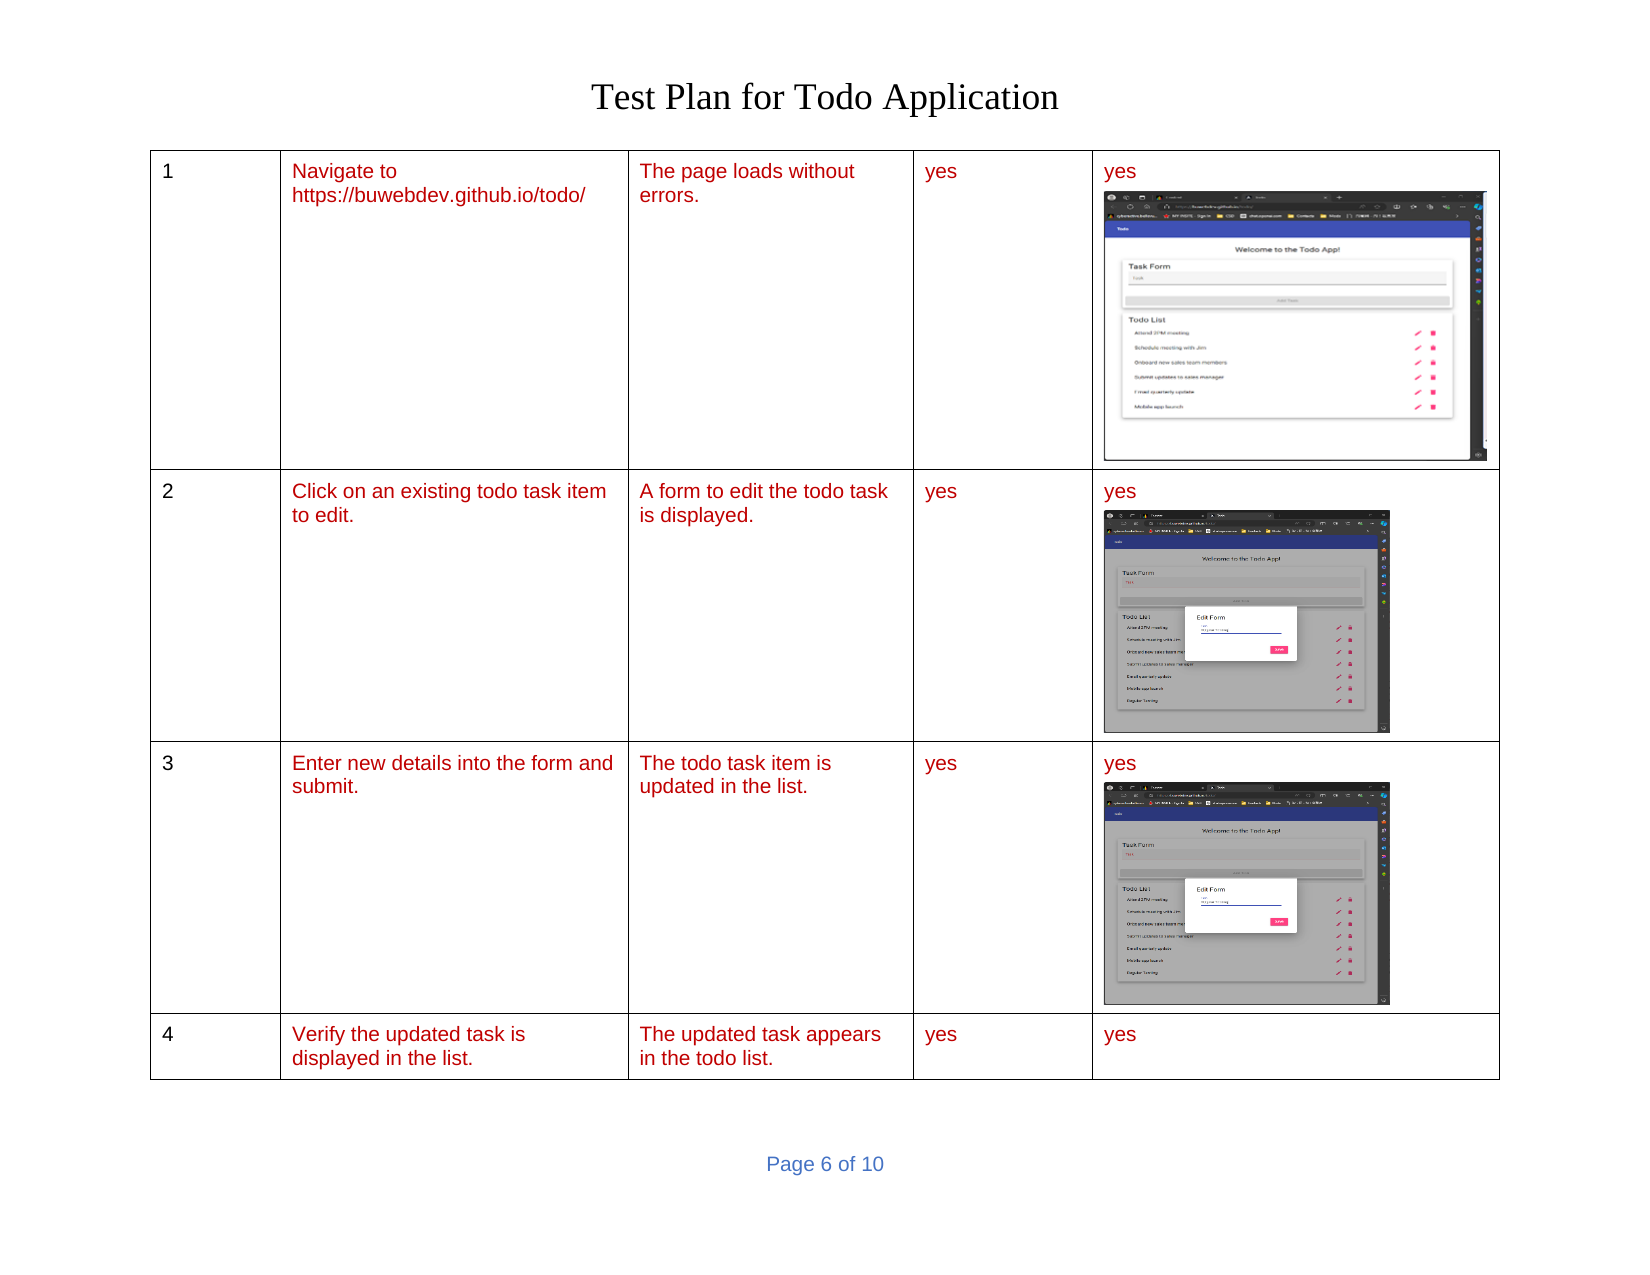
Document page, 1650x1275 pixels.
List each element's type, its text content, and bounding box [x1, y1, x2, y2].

table_cell yes [914, 151, 1092, 469]
table_cell yes [1093, 742, 1499, 1013]
picture [1103, 782, 1390, 1005]
table_cell yes [1093, 151, 1499, 469]
table_cell A form to edit the todo task is displayed. [629, 470, 913, 741]
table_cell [281, 1014, 628, 1078]
table_cell 3 [151, 742, 280, 1013]
table_cell Click on an existing todo task item to edit. [281, 470, 628, 741]
table_cell 2 [151, 470, 280, 741]
table_cell The todo task item is updated in the list. [629, 742, 913, 1013]
table_cell yes [914, 470, 1092, 741]
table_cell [629, 1014, 913, 1078]
table_cell Navigate to https://buwebdev.github.io/todo/ [281, 151, 628, 469]
table_cell Enter new details into the form and submit. [281, 742, 628, 1013]
picture [1103, 510, 1390, 733]
table_cell yes [1093, 470, 1499, 741]
table_cell yes [1093, 1014, 1499, 1078]
table_cell yes [914, 1014, 1092, 1078]
table_cell 4 [151, 1014, 280, 1078]
table_cell 1 [151, 151, 280, 469]
table_cell The page loads without errors. [629, 151, 913, 469]
picture [1103, 191, 1487, 461]
table_cell yes [914, 742, 1092, 1013]
